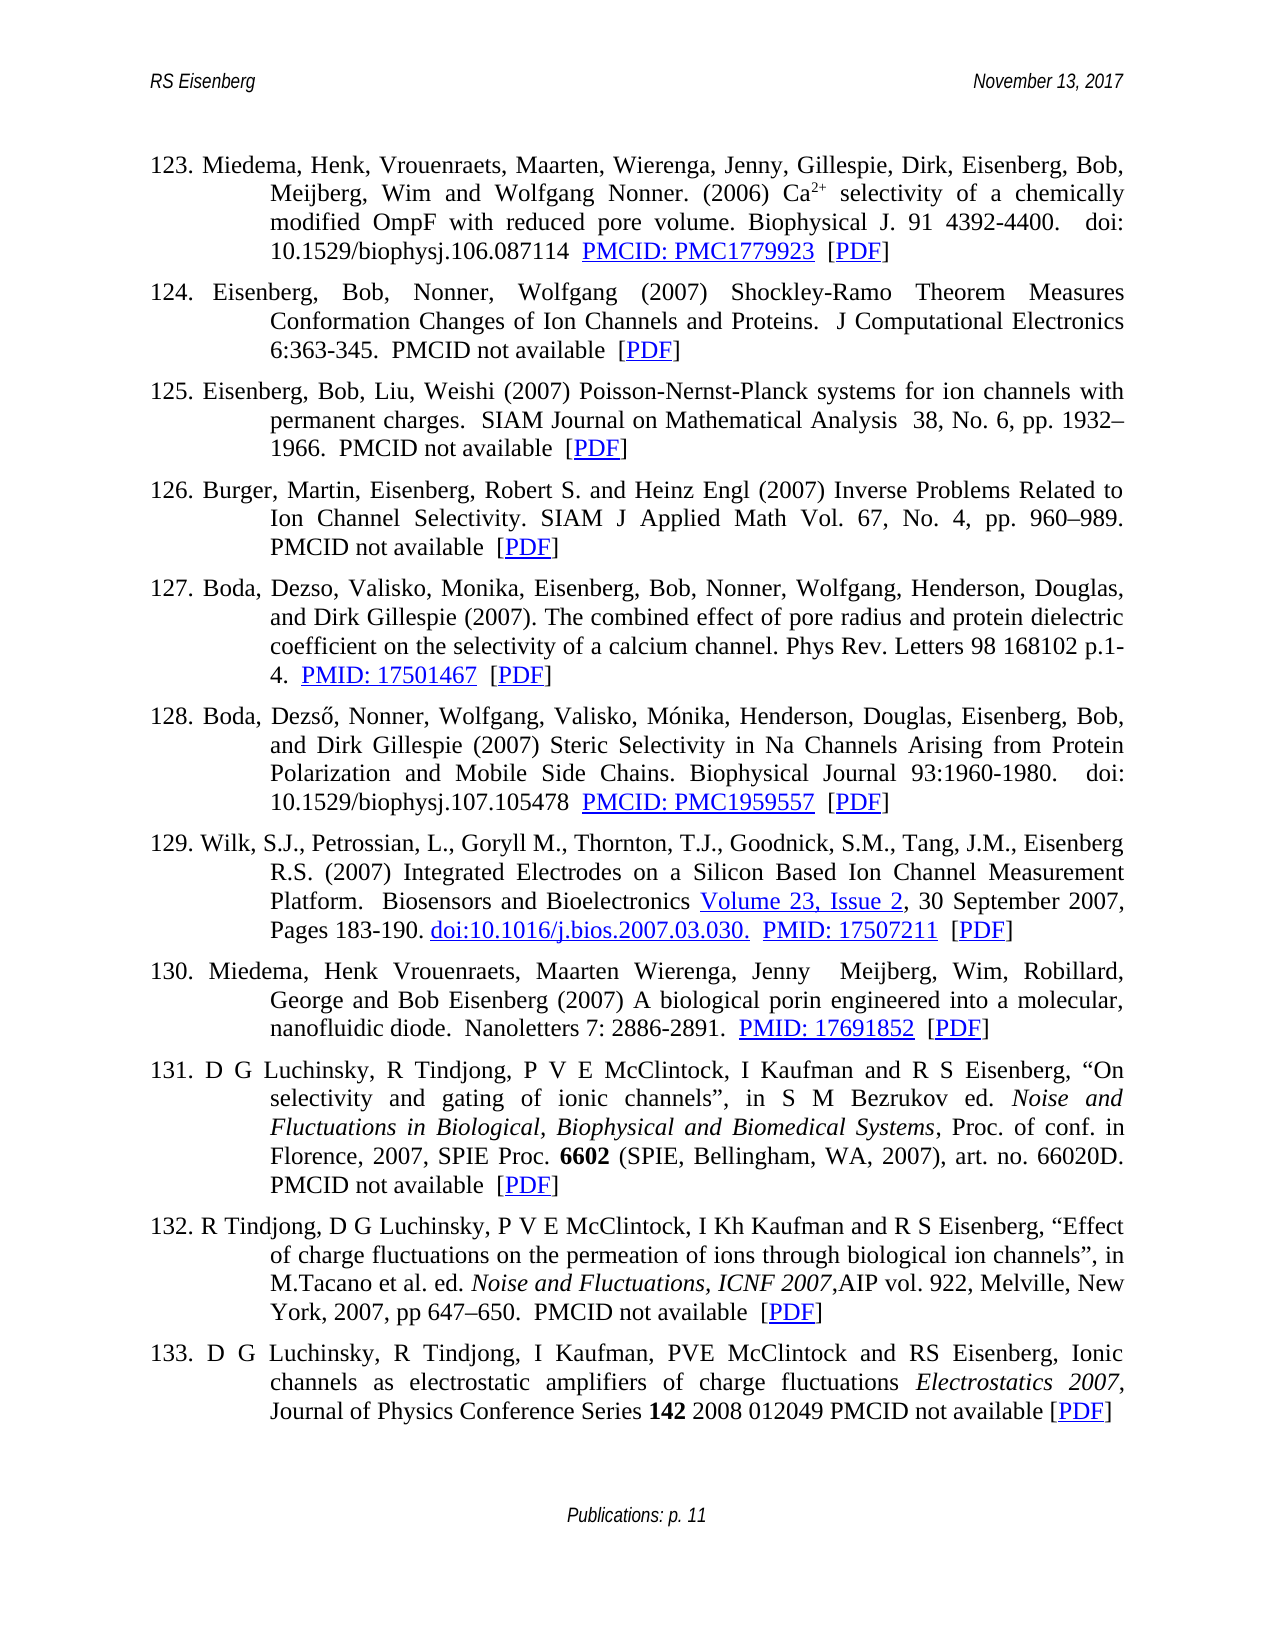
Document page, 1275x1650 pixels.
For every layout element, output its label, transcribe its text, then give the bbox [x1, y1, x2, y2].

text 129. Wilk, S.J., Petrossian, L., Goryll M., Thornton, T.J., Goodnick, S.M., Tang, J.M., Eisenberg R.S. (2007) Integrated Electrodes on a Silicon Based Ion Channel Measurement Platform. Biosensors and Bioelectronics Volume 23, Issue 2, 30 September 2007, Pages 183-190. doi:10.1016/j.bios.2007.03.030. PMID: 17507211 [PDF] [150, 828, 1125, 943]
text 124. Eisenberg, Bob, Nonner, Wolfgang (2007) Shockley-Ramo Theorem Measures Conformation Changes of Ion Channels and Proteins. J Computational Electronics 6:363-345. PMCID not available [PDF] [150, 277, 1125, 363]
text 126. Burger, Martin, Eisenberg, Robert S. and Heinz Engl (2007) Inverse Problems Related to Ion Channel Selectivity. SIAM J Applied Math Vol. 67, No. 4, pp. 960–989. PMCID not available [PDF] [150, 475, 1125, 561]
text 132. R Tindjong, D G Luchinsky, P V E McClintock, I Kh Kaufman and R S Eisenberg, “Effect of charge fluctuations on the permeation of ions through biological ion channels”, in M.Tacano et al. ed. Noise and Fluctuations, ICNF 2007,AIP vol. 922, Melville, New York, 2007, pp 647–650. PMCID not available [PDF] [150, 1211, 1125, 1326]
text 127. Boda, Dezso, Valisko, Monika, Eisenberg, Bob, Nonner, Wolfgang, Henderson, Douglas, and Dirk Gillespie (2007). The combined effect of pore radius and protein dielectric coefficient on the selectivity of a calcium channel. Phys Rev. Letters 98 168102 p.1-4. PMID: 17501467 [PDF] [150, 573, 1125, 688]
text 125. Eisenberg, Bob, Liu, Weishi (2007) Poisson-Nernst-Planck systems for ion channels with permanent charges. SIAM Journal on Mathematical Analysis 38, No. 6, pp. 1932–1966. PMCID not available [PDF] [150, 376, 1125, 462]
text 123. Miedema, Henk, Vrouenraets, Maarten, Wierenga, Jenny, Gillespie, Dirk, Eisenberg, Bob, Meijberg, Wim and Wolfgang Nonner. (2006) Ca2+ selectivity of a chemically modified OmpF with reduced pore volume. Biophysical J. 91 4392-4400. doi: 10.1529/biophysj.106.087114 PMCID: PMC1779923 [PDF] [150, 150, 1125, 265]
text 130. Miedema, Henk Vrouenraets, Maarten Wierenga, Jenny Meijberg, Wim, Robillard, George and Bob Eisenberg (2007) A biological porin engineered into a molecular, nanofluidic diode. Nanoletters 7: 2886-2891. PMID: 17691852 [PDF] [150, 956, 1125, 1042]
text 128. Boda, Dezső, Nonner, Wolfgang, Valisko, Mónika, Henderson, Douglas, Eisenberg, Bob, and Dirk Gillespie (2007) Steric Selectivity in Na Channels Arising from Protein Polarization and Mobile Side Chains. Biophysical Journal 93:1960-1980. doi: 10.1529/biophysj.107.105478 PMCID: PMC1959557 [PDF] [150, 701, 1125, 816]
text 133. D G Luchinsky, R Tindjong, I Kaufman, PVE McClintock and RS Eisenberg, Ionic channels as electrostatic amplifiers of charge fluctuations Electrostatics 2007, Journal of Physics Conference Series 142 2008 012049 PMCID not available [PDF] [150, 1338, 1125, 1425]
text 131. D G Luchinsky, R Tindjong, P V E McClintock, I Kaufman and R S Eisenberg, “On selectivity and gating of ionic channels”, in S M Bezrukov ed. Noise and Fluctuations in Biological, Biophysical and Biomedical Systems, Proc. of conf. in Florence, 2007, SPIE Proc. 6602 (SPIE, Bellingham, WA, 2007), art. no. 66020D. PMCID not available [PDF] [150, 1055, 1125, 1198]
